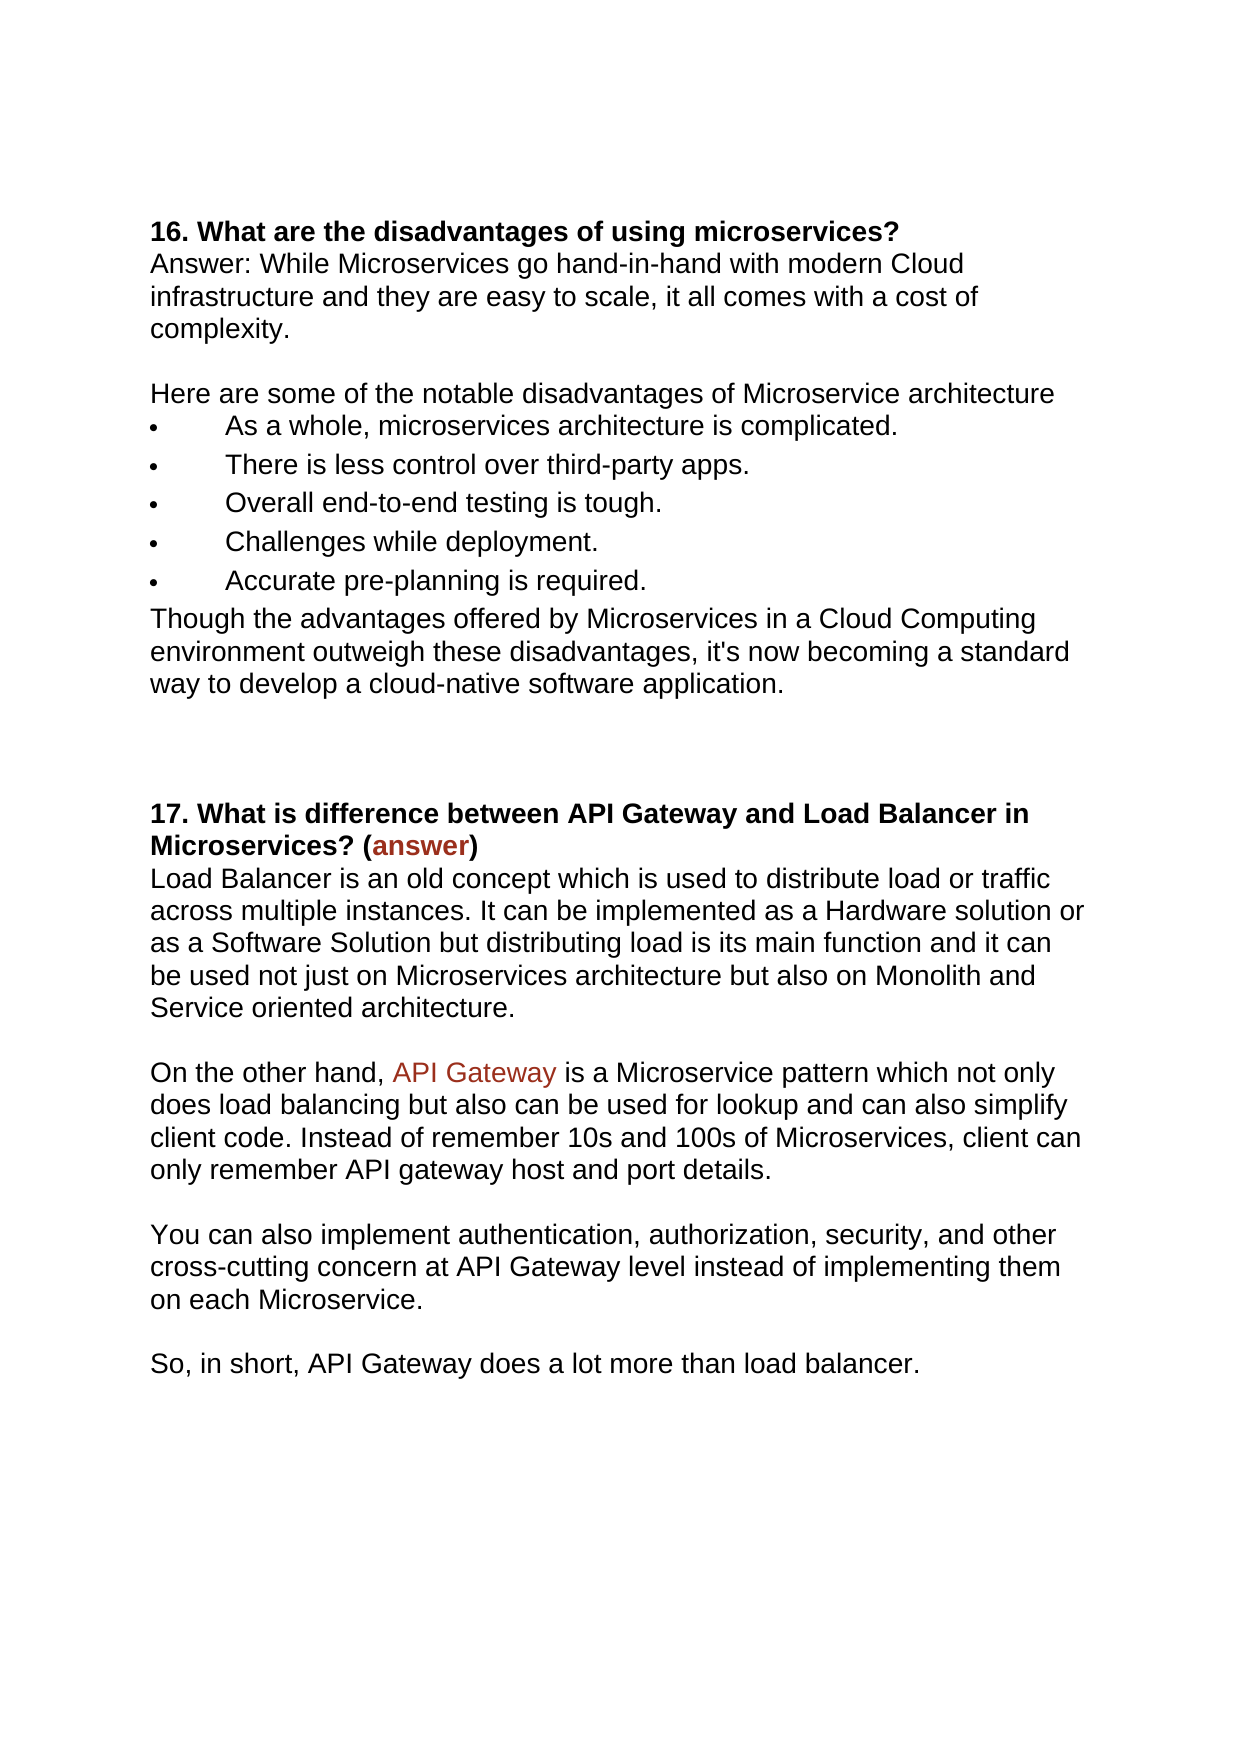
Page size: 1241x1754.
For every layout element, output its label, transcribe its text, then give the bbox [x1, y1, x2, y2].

list There is less control over third-party apps. [150, 448, 1090, 480]
text Here are some of the notable disadvantages of Microservice architecture [150, 377, 1090, 409]
text So, in short, API Gateway does a lot more than load balancer. [150, 1347, 1090, 1380]
list Challenges while deployment. [150, 525, 1090, 557]
list As a whole, microservices architecture is complicated. [150, 409, 1090, 442]
list Accurate pre-planning is required. [150, 564, 1090, 596]
text 16. What are the disadvantages of using microservices? Answer: While Microservices go hand-in-hand with modern Cloud infrastructure and they are easy to scale, it all comes with a cost of complexity. [150, 150, 1090, 344]
text Though the advantages offered by Microservices in a Cloud Computing environment outweigh these disadvantages, it's now becoming a standard way to develop a cloud-native software application. [150, 602, 1090, 699]
text 17. What is difference between API Gateway and Load Balancer in Microservices? (answer) [150, 797, 1090, 862]
list Overall end-to-end testing is tough. [150, 486, 1090, 519]
text You can also implement authentication, authorization, security, and other cross-cutting concern at API Gateway level instead of implementing them on each Microservice. [150, 1218, 1090, 1315]
text Load Balancer is an old concept which is used to distribute load or traffic across multiple instances. It can be implemented as a Hardware solution or as a Software Solution but distributing load is its main function and it can be used not just on Microservices architecture but also on Monolith and Service oriented architecture. [150, 862, 1090, 1023]
text On the other hand, API Gateway is a Microservice pattern which not only does load balancing but also can be used for lookup and can also simplify client code. Instead of remember 10s and 100s of Microservices, client can only remember API gateway host and port details. [150, 1056, 1090, 1186]
